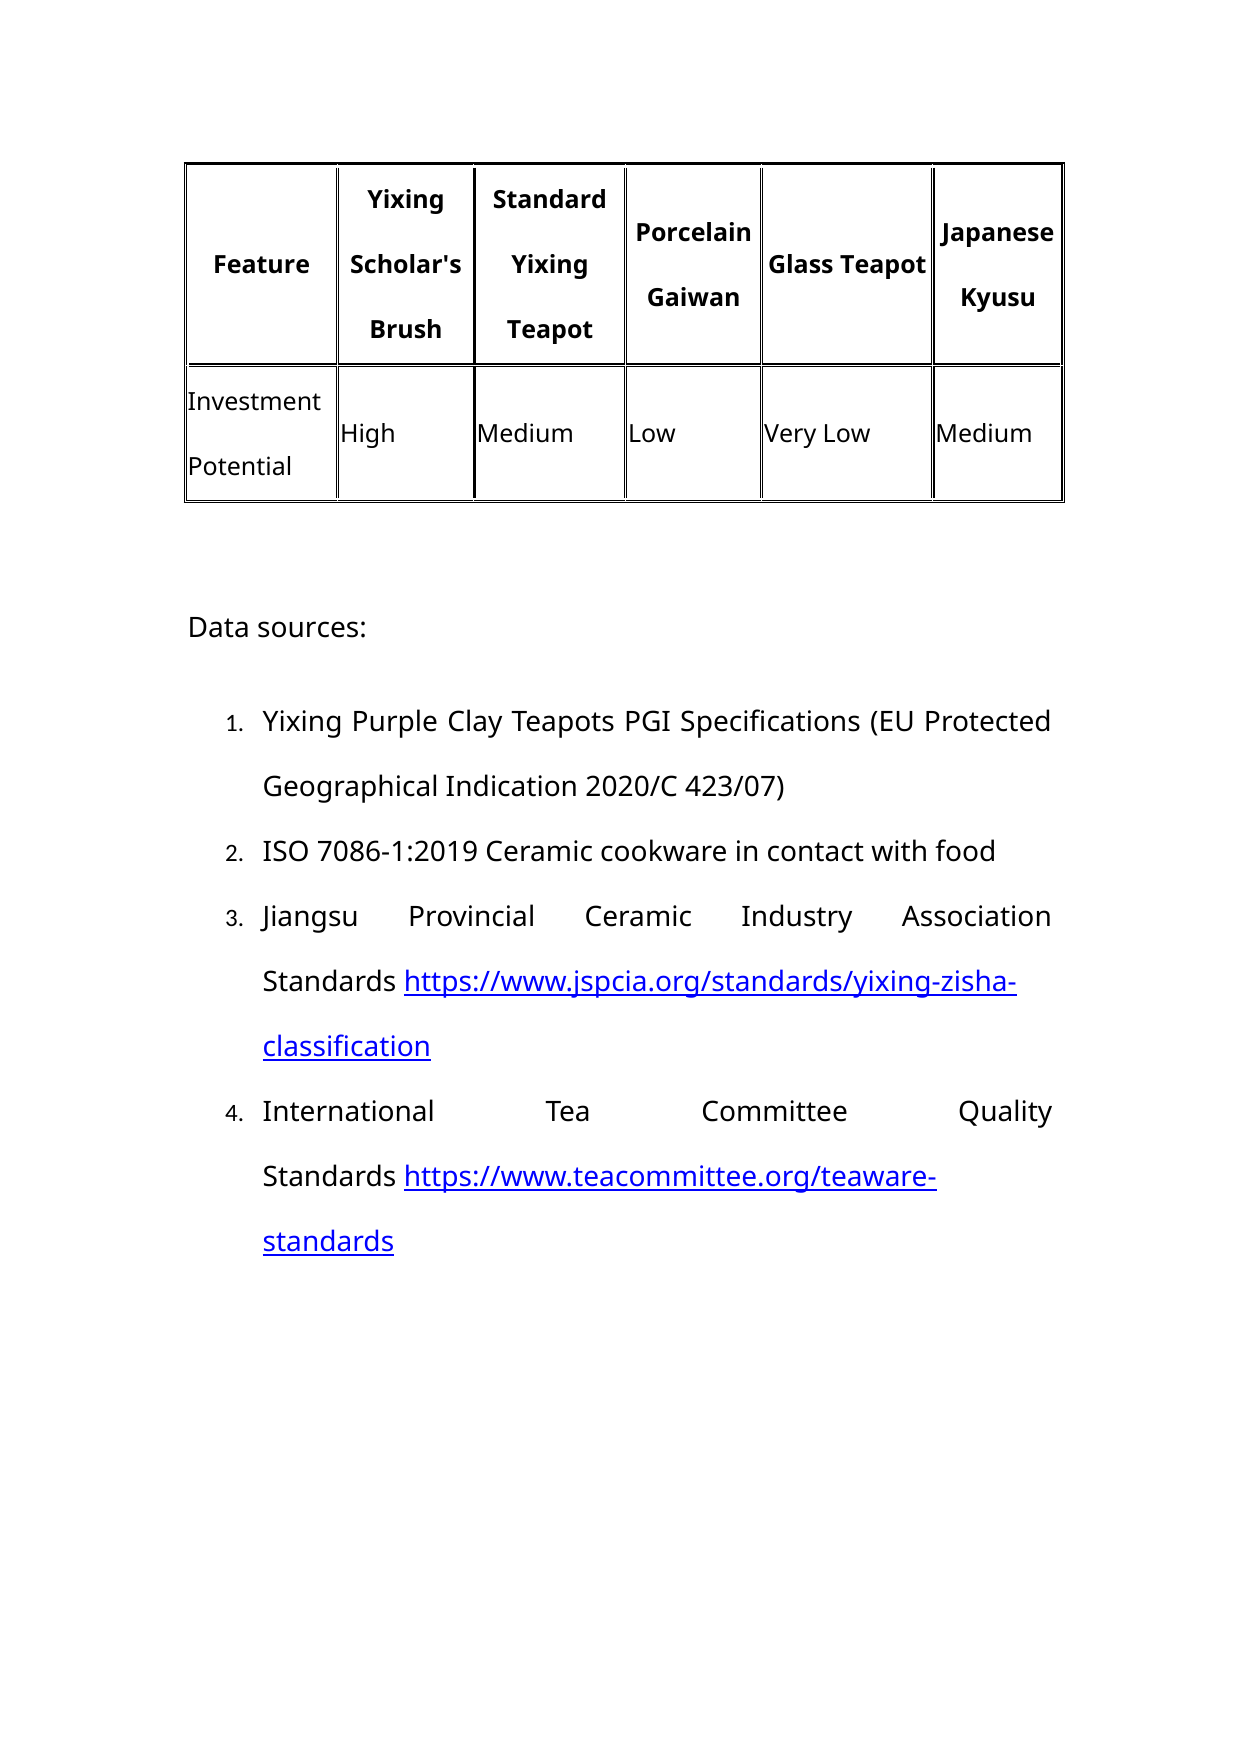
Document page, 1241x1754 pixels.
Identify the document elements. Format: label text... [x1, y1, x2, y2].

text Data sources: [187, 594, 1053, 659]
list International Tea Committee Quality Standards https://www.teacommittee.org/teaware-standards [225, 1078, 1053, 1273]
table_header Glass Teapot [762, 164, 933, 363]
list ISO 7086-1:2019 Ceramic cookware in contact with food [225, 818, 1053, 883]
list Jiangsu Provincial Ceramic Industry Association Standards https://www.jspcia.org/standards/yixing-zisha-classification [225, 883, 1053, 1078]
table_cell High [338, 367, 474, 500]
table_cell Medium [474, 367, 626, 500]
table_cell Investment Potential [187, 363, 337, 500]
list Yixing Purple Clay Teapots PGI Specifications (EU Protected Geographical Indication 2020/C 423/07) [225, 688, 1053, 818]
table_header Feature [187, 165, 337, 363]
table_header Standard Yixing Teapot [474, 165, 626, 363]
table_cell Very Low [762, 363, 933, 500]
table_header Japanese Kyusu [933, 165, 1061, 363]
table_header Yixing Scholar's Brush [338, 164, 474, 363]
table_cell Low [626, 367, 762, 500]
table_cell Medium [933, 363, 1062, 500]
table_header Porcelain Gaiwan [626, 165, 762, 363]
